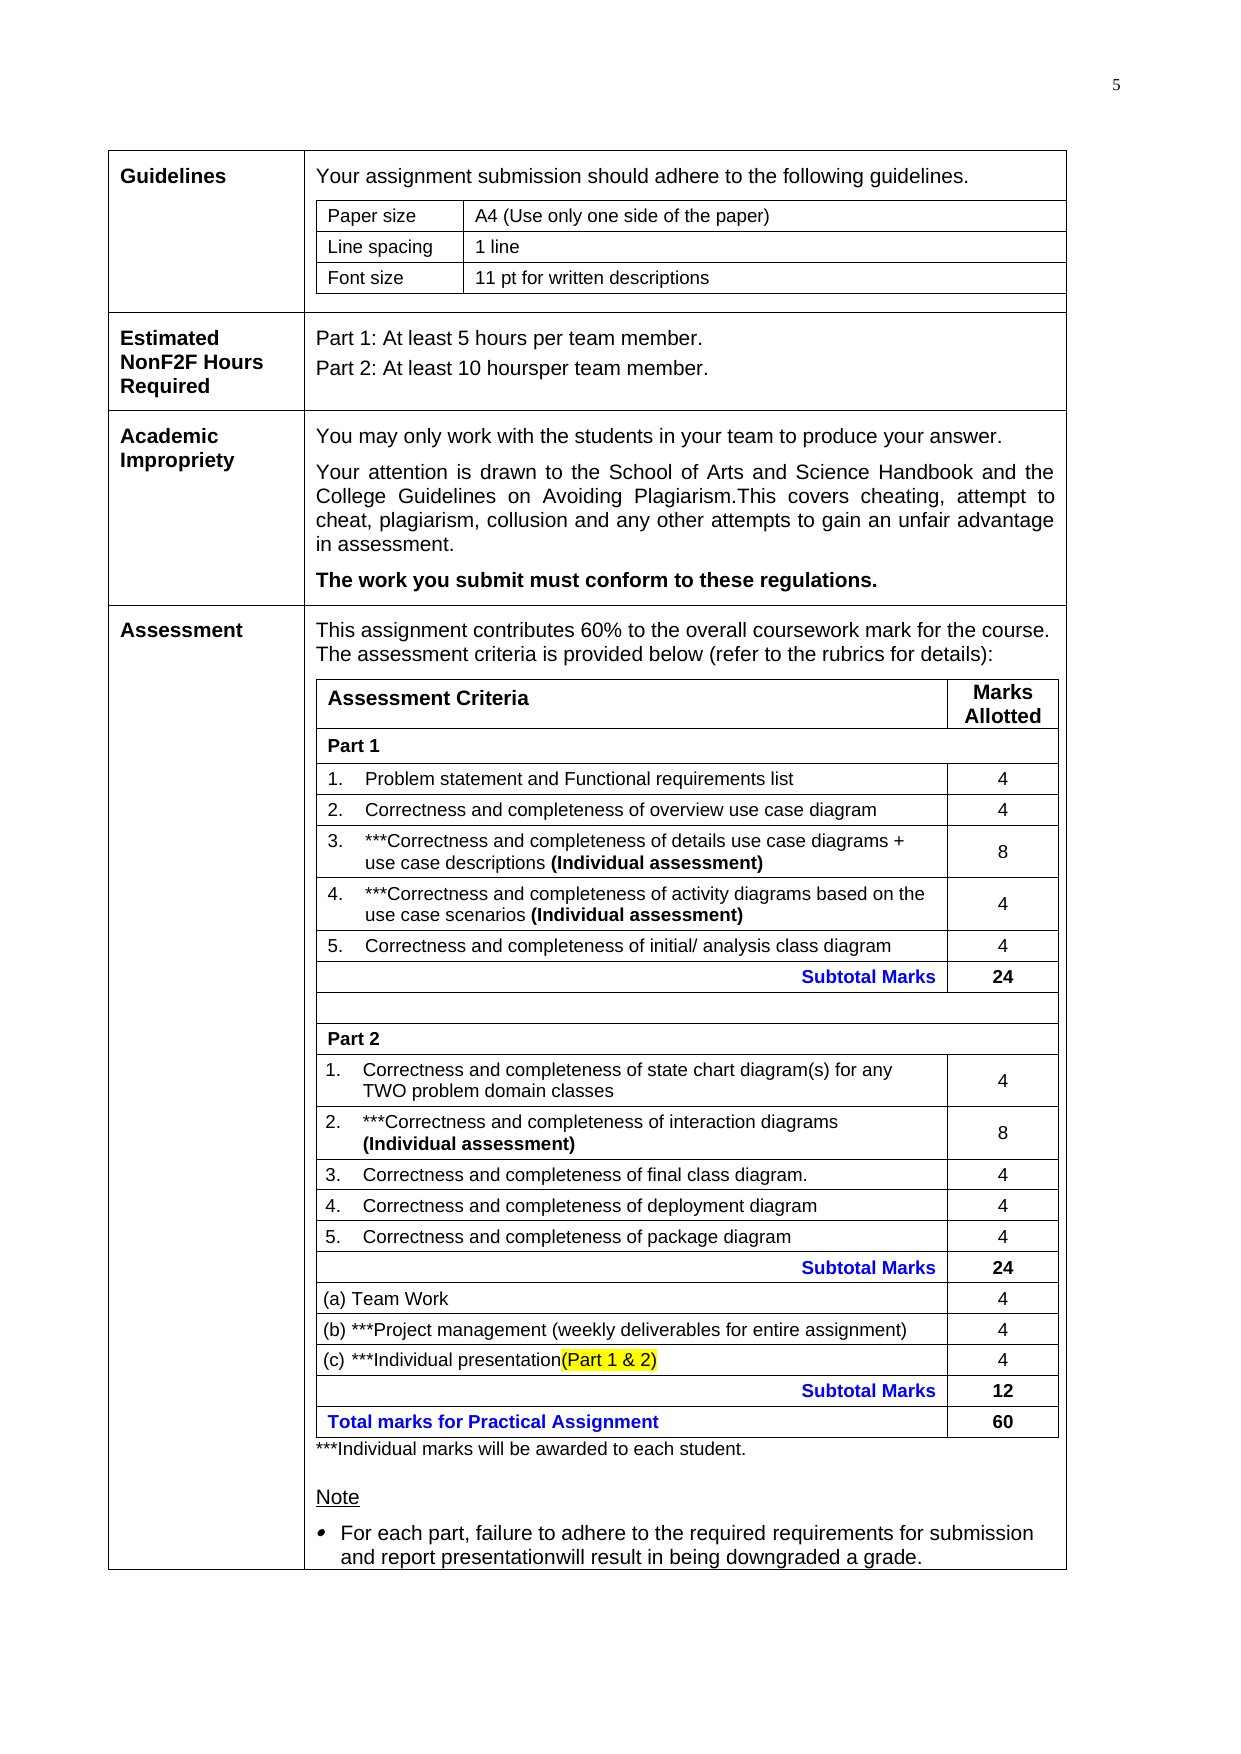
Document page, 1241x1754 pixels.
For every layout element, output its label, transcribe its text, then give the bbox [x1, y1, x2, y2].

table_cell Guidelines [109, 151, 304, 312]
table_cell Your assignment submission should adhere to the following guidelines. [305, 151, 1066, 312]
table_cell Assessment [109, 606, 304, 1569]
table_cell Academic Impropriety [109, 411, 304, 605]
table_cell Estimated NonF2F Hours Required [109, 313, 304, 410]
table_cell You may only work with the students in your team to produce your answer. Your attention is drawn to the and Science Handbook and the College Guidelines on Avoiding Plagiarism.This covers cheating, attempt to cheat, plagiarism, collusion and any other attempts to gain an unfair advantage in assessment. The work you submit must conform to these regulations. [305, 411, 1066, 605]
table_cell Part 1: At least 5 hours per team member. Part 2: At least 10 hoursper team member. [305, 313, 1066, 410]
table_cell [305, 606, 1066, 1569]
